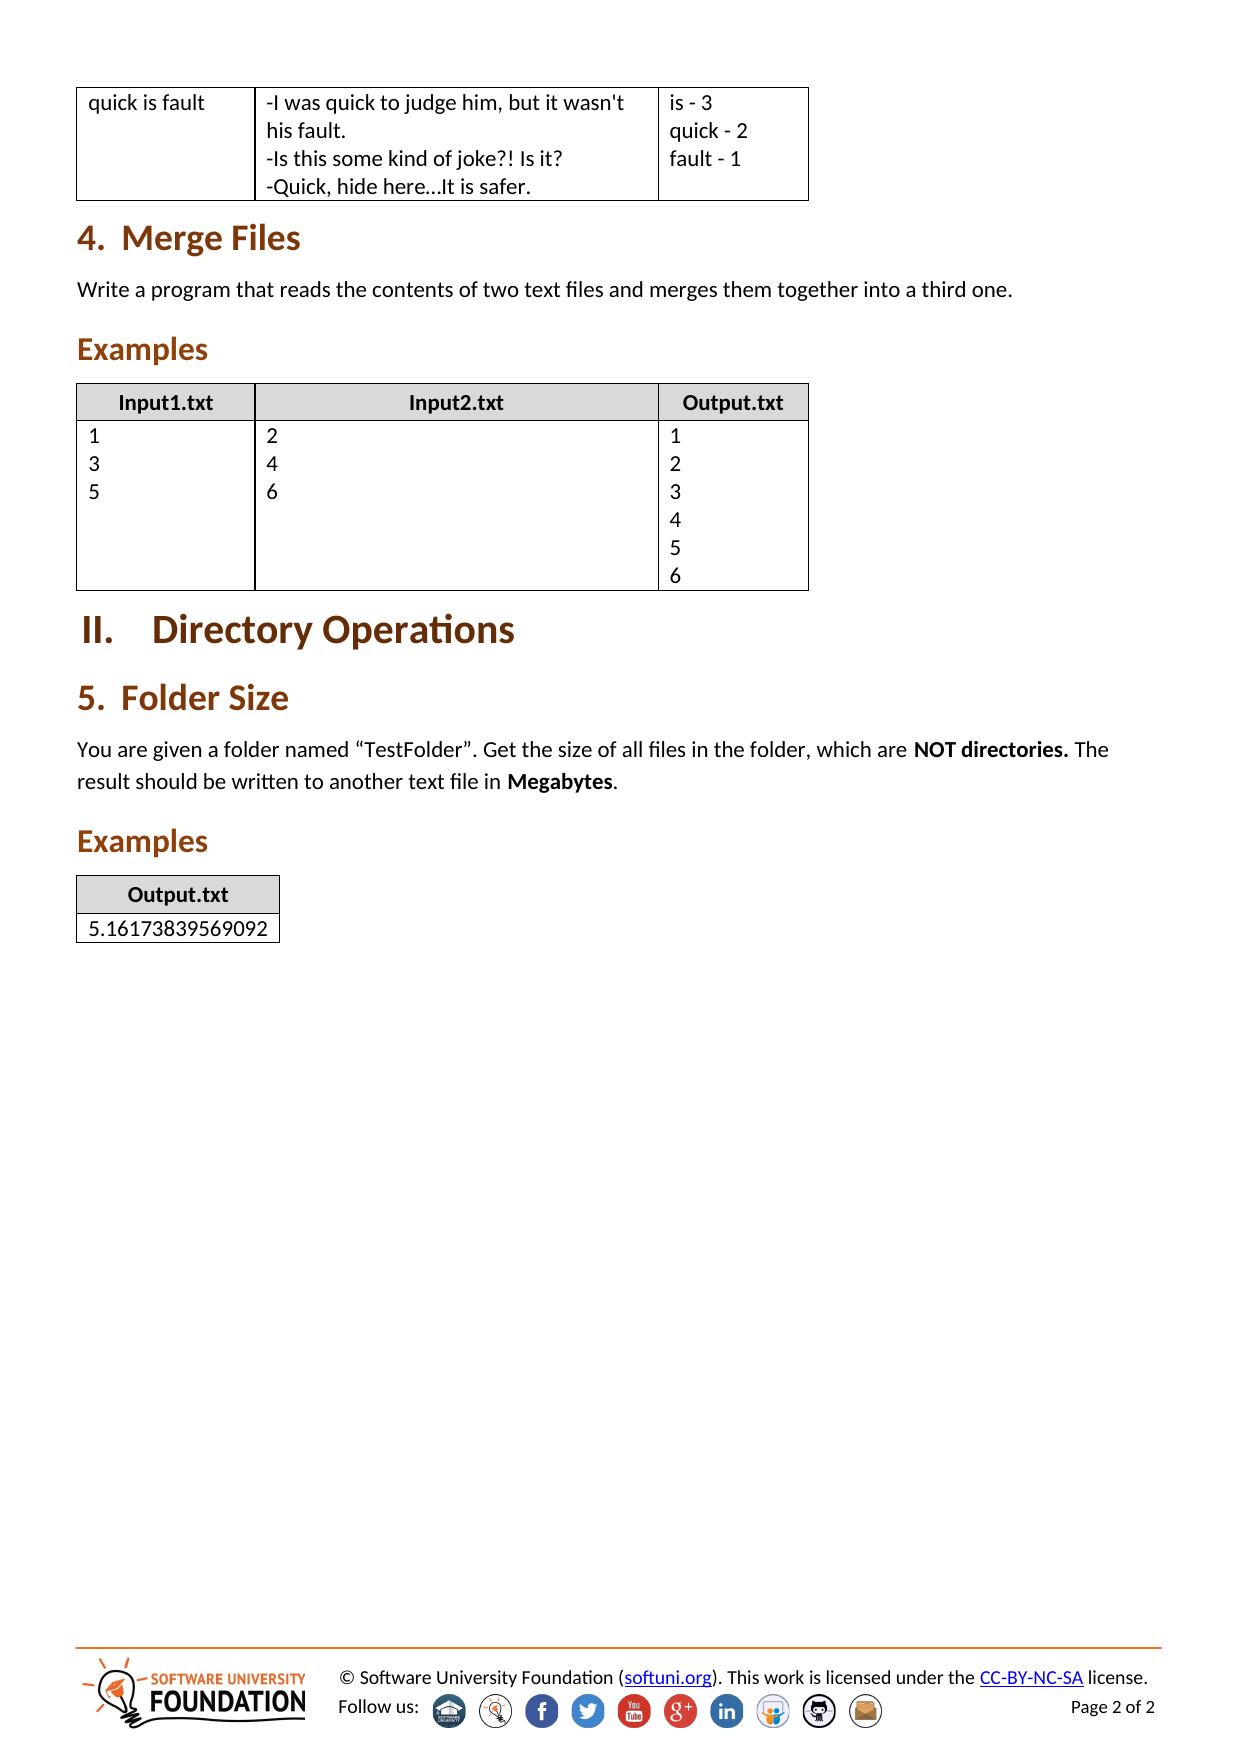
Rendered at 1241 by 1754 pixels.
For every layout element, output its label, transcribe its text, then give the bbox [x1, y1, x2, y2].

table_header Output.txt [77, 876, 279, 913]
text Write a program that reads the contents of two text files and merges them together into a third one. [77, 275, 1163, 303]
table_cell is - 3 quick - 2 fault - 1 [659, 88, 808, 200]
subtitle Examples [77, 328, 1163, 368]
picture [617, 1694, 651, 1728]
table_header Output.txt [659, 384, 808, 420]
text You are given a folder named “TestFolder”. Get the size of all files in the folder, which are NOT directories. The result should be written to another text file in Megabytes. [77, 735, 1163, 795]
table_header Input1.txt [77, 384, 254, 420]
picture [525, 1694, 559, 1728]
picture [664, 1694, 697, 1728]
table_cell quick is fault [77, 88, 254, 200]
picture [571, 1694, 605, 1728]
picture [849, 1694, 882, 1728]
table_cell 1 2 3 4 5 6 [659, 421, 808, 589]
table_cell 2 4 6 [256, 421, 658, 589]
picture [479, 1694, 512, 1728]
table_cell 5.16173839569092 [77, 914, 279, 942]
table_cell 1 3 5 [77, 421, 254, 589]
subtitle Directory Operations [114, 603, 1163, 654]
subtitle Merge Files [77, 214, 1163, 259]
table_cell -I was quick to judge him, but it wasn't his fault. -Is this some kind of joke?! Is it? -Quick, hide here…It is safer. [256, 88, 658, 200]
table_header Input2.txt [256, 384, 658, 420]
picture [756, 1694, 790, 1728]
picture [81, 1656, 305, 1729]
subtitle Folder Size [77, 674, 1163, 720]
picture [802, 1694, 836, 1728]
subtitle Examples [77, 820, 1163, 861]
picture [710, 1694, 744, 1728]
picture [432, 1694, 466, 1728]
